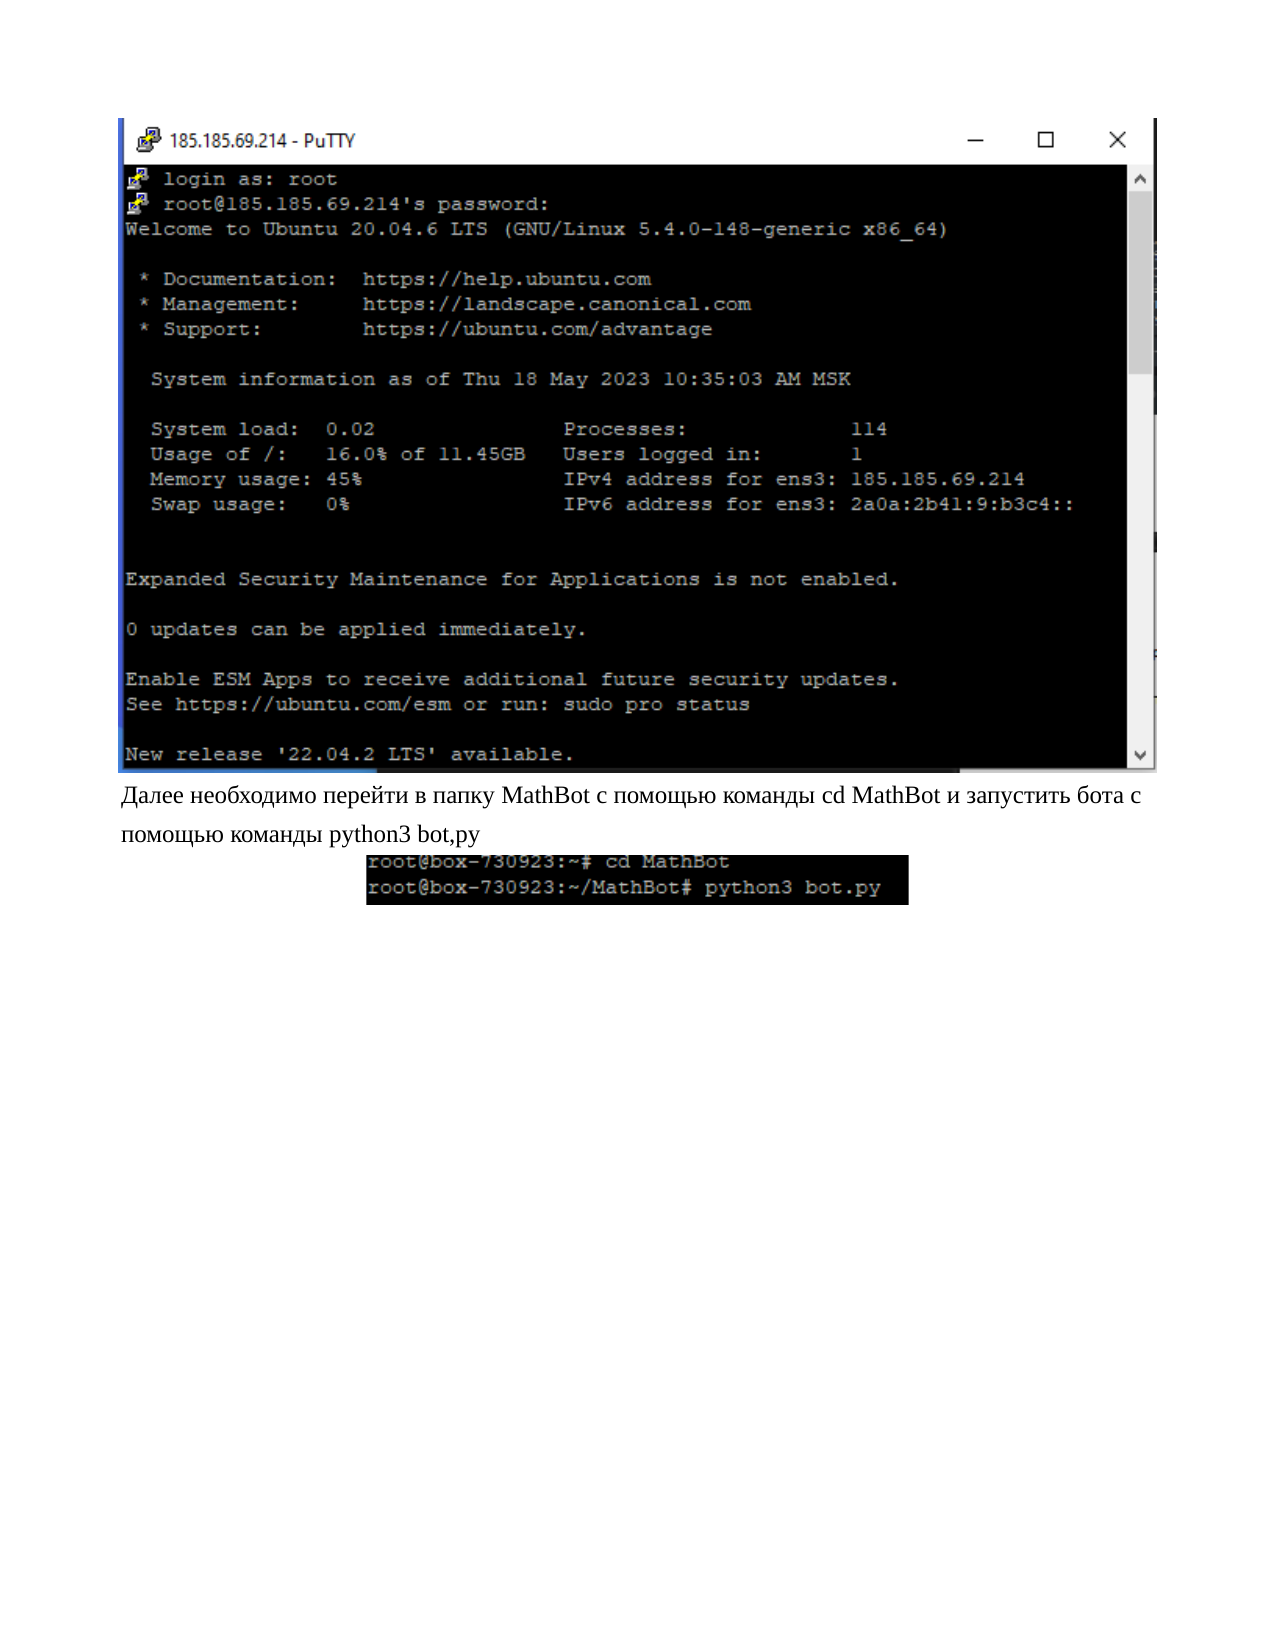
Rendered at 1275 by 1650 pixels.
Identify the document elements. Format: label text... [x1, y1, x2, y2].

text Далее необходимо перейти в папку MathBot с помощью команды cd MathBot и запустить бота с помощью команды python3 bot,py [118, 773, 1157, 851]
picture [118, 118, 1157, 773]
picture [366, 855, 909, 905]
